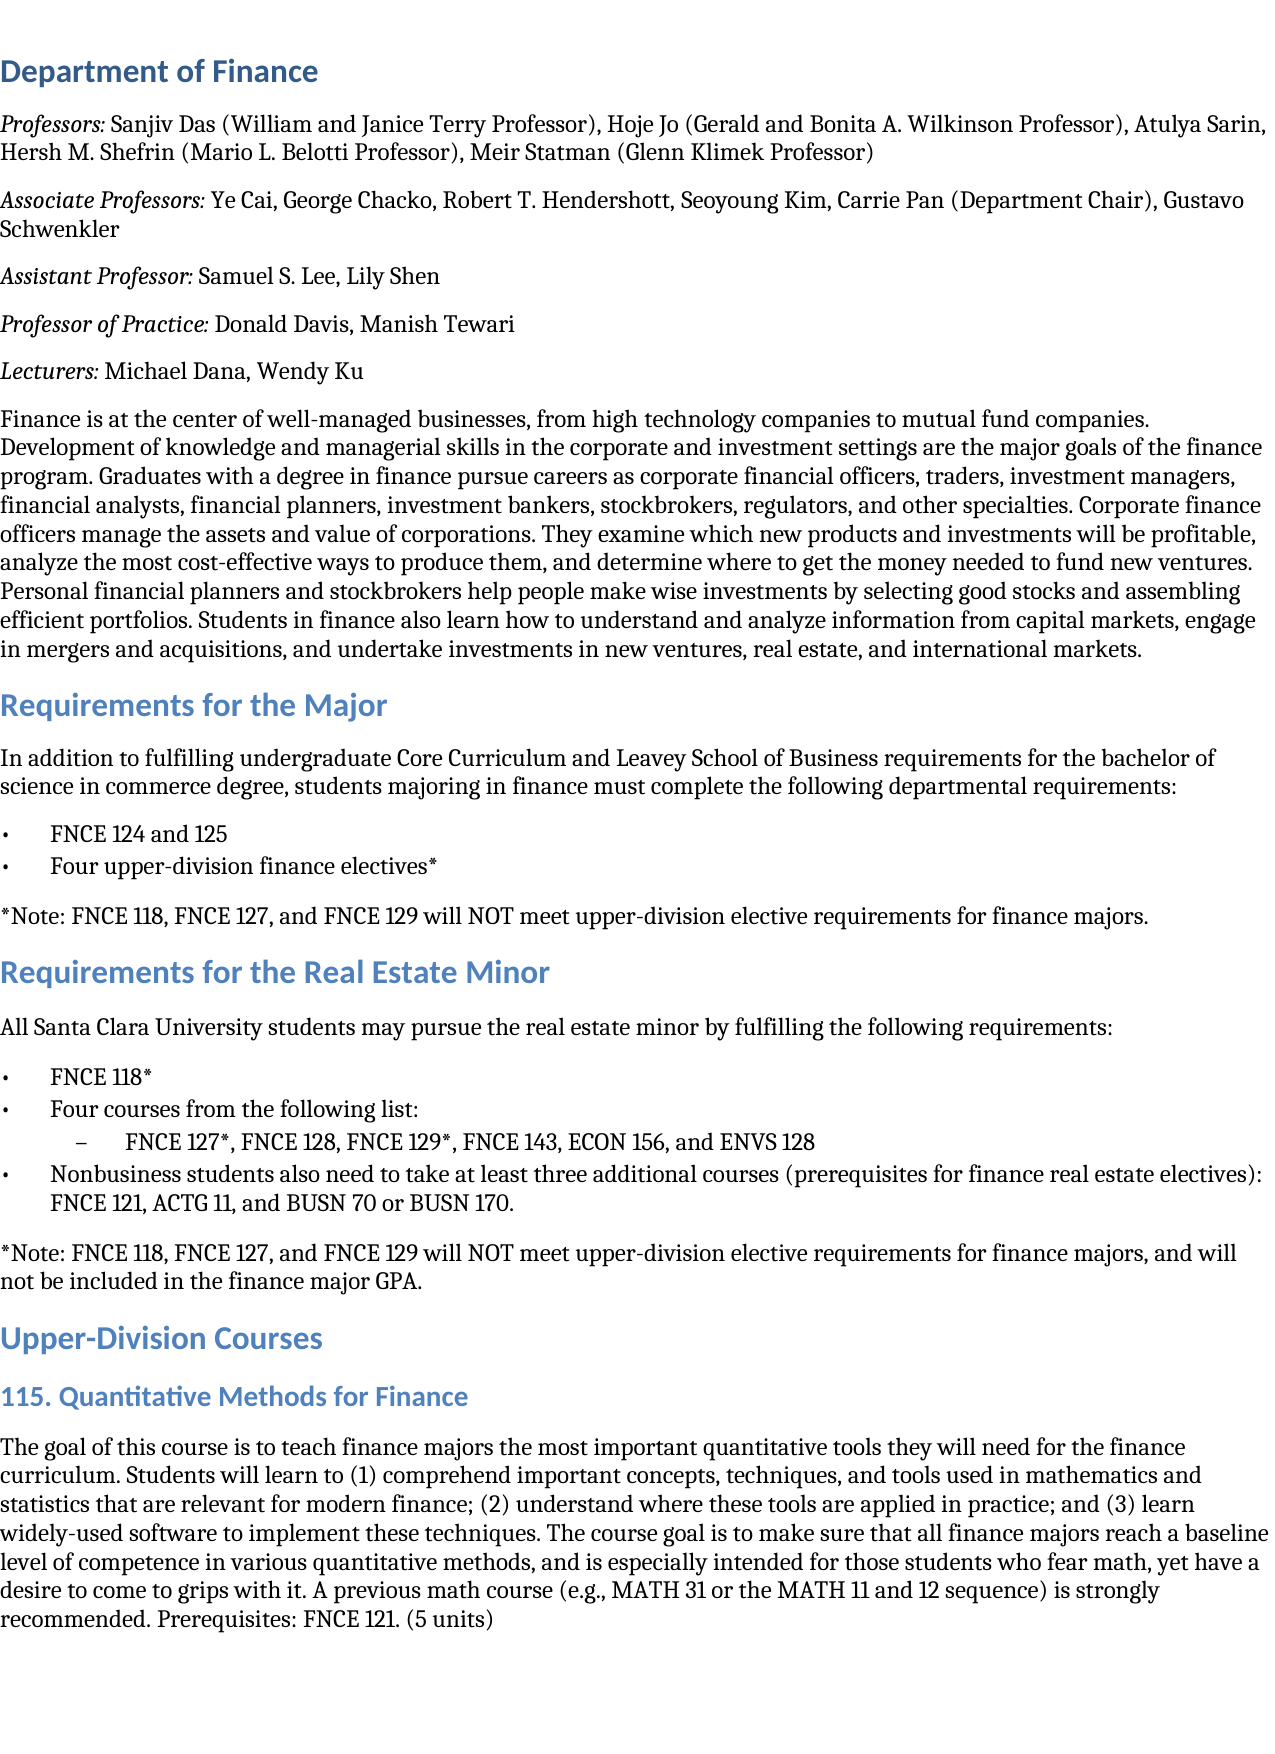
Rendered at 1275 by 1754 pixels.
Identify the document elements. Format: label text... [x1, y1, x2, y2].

subtitle Requirements for the Real Estate Minor [0, 951, 1275, 992]
text *Note: FNCE 118, FNCE 127, and FNCE 129 will NOT meet upper-division elective requirements for finance majors. [0, 902, 1275, 931]
text Professor of Practice: Donald Davis, Manish Tewari [0, 309, 1275, 338]
text Finance is at the center of well-managed businesses, from high technology companies to mutual fund companies. Development of knowledge and managerial skills in the corporate and investment settings are the major goals of the finance program. Graduates with a degree in finance pursue careers as corporate financial officers, traders, investment managers, financial analysts, financial planners, investment bankers, stockbrokers, regulators, and other specialties. Corporate finance officers manage the assets and value of corporations. They examine which new products and investments will be profitable, analyze the most cost-effective ways to produce them, and determine where to get the money needed to fund new ventures. Personal financial planners and stockbrokers help people make wise investments by selecting good stocks and assembling efficient portfolios. Students in finance also learn how to understand and analyze information from capital markets, engage in mergers and acquisitions, and undertake investments in new ventures, real estate, and international markets. [0, 404, 1275, 663]
text All Santa Clara University students may pursue the real estate minor by fulfilling the following requirements: [0, 1013, 1275, 1042]
list Four upper-division finance electives* [0, 852, 1275, 881]
list Nonbusiness students also need to take at least three additional courses (prerequisites for finance real estate electives): FNCE 121, ACTG 11, and BUSN 70 or BUSN 170. [0, 1160, 1275, 1218]
list FNCE 118* [0, 1063, 1275, 1091]
subtitle Department of Finance [0, 50, 1275, 91]
text The goal of this course is to teach finance majors the most important quantitative tools they will need for the finance curriculum. Students will learn to (1) comprehend important concepts, techniques, and tools used in mathematics and statistics that are relevant for modern finance; (2) understand where these tools are applied in practice; and (3) learn widely-used software to implement these techniques. The course goal is to make sure that all finance majors reach a baseline level of competence in various quantitative methods, and is especially intended for those students who fear math, yet have a desire to come to grips with it. A previous math course (e.g., MATH 31 or the MATH 11 and 12 sequence) is strongly recommended. Prerequisites: FNCE 121. (5 units) [0, 1433, 1275, 1634]
text Lecturers: Michael Dana, Wendy Ku [0, 357, 1275, 386]
subtitle Upper-Division Courses [0, 1317, 1275, 1357]
text Assistant Professor: Samuel S. Lee, Lily Shen [0, 262, 1275, 291]
list FNCE 127*, FNCE 128, FNCE 129*, FNCE 143, ECON 156, and ENVS 128 [75, 1128, 1275, 1156]
list FNCE 124 and 125 [0, 820, 1275, 848]
text *Note: FNCE 118, FNCE 127, and FNCE 129 will NOT meet upper-division elective requirements for finance majors, and will not be included in the finance major GPA. [0, 1238, 1275, 1296]
subtitle Requirements for the Major [0, 684, 1275, 725]
text Professors: Sanjiv Das (William and Janice Terry Professor), Hoje Jo (Gerald and Bonita A. Wilkinson Professor), Atulya Sarin, Hersh M. Shefrin (Mario L. Belotti Professor), Meir Statman (Glenn Klimek Professor) [0, 109, 1275, 167]
text In addition to fulfilling undergraduate Core Curriculum and Leavey School of Business requirements for the bachelor of science in commerce degree, students majoring in finance must complete the following departmental requirements: [0, 743, 1275, 801]
text Associate Professors: Ye Cai, George Chacko, Robert T. Hendershott, Seoyoung Kim, Carrie Pan (Department Chair), Gustavo Schwenkler [0, 186, 1275, 243]
subtitle 115. Quantitative Methods for Finance [0, 1378, 1275, 1414]
list Four courses from the following list: [0, 1095, 1275, 1124]
